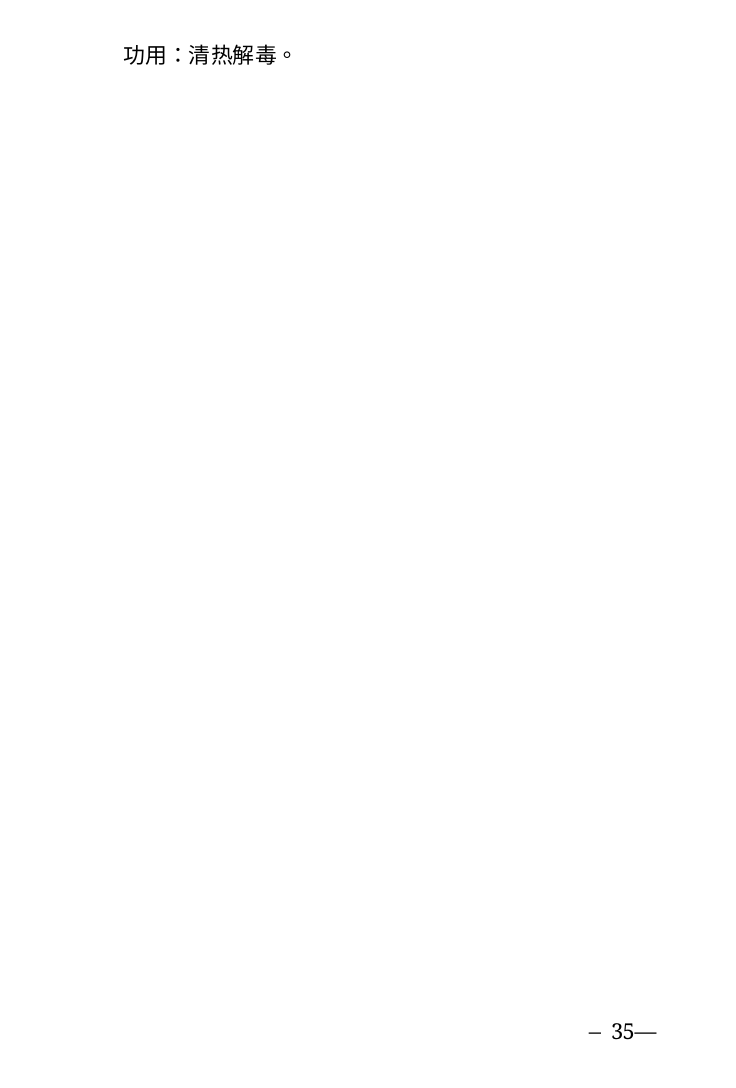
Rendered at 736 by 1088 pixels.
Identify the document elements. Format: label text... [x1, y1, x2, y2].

text 功用：清热解毒。 [123, 42, 668, 69]
